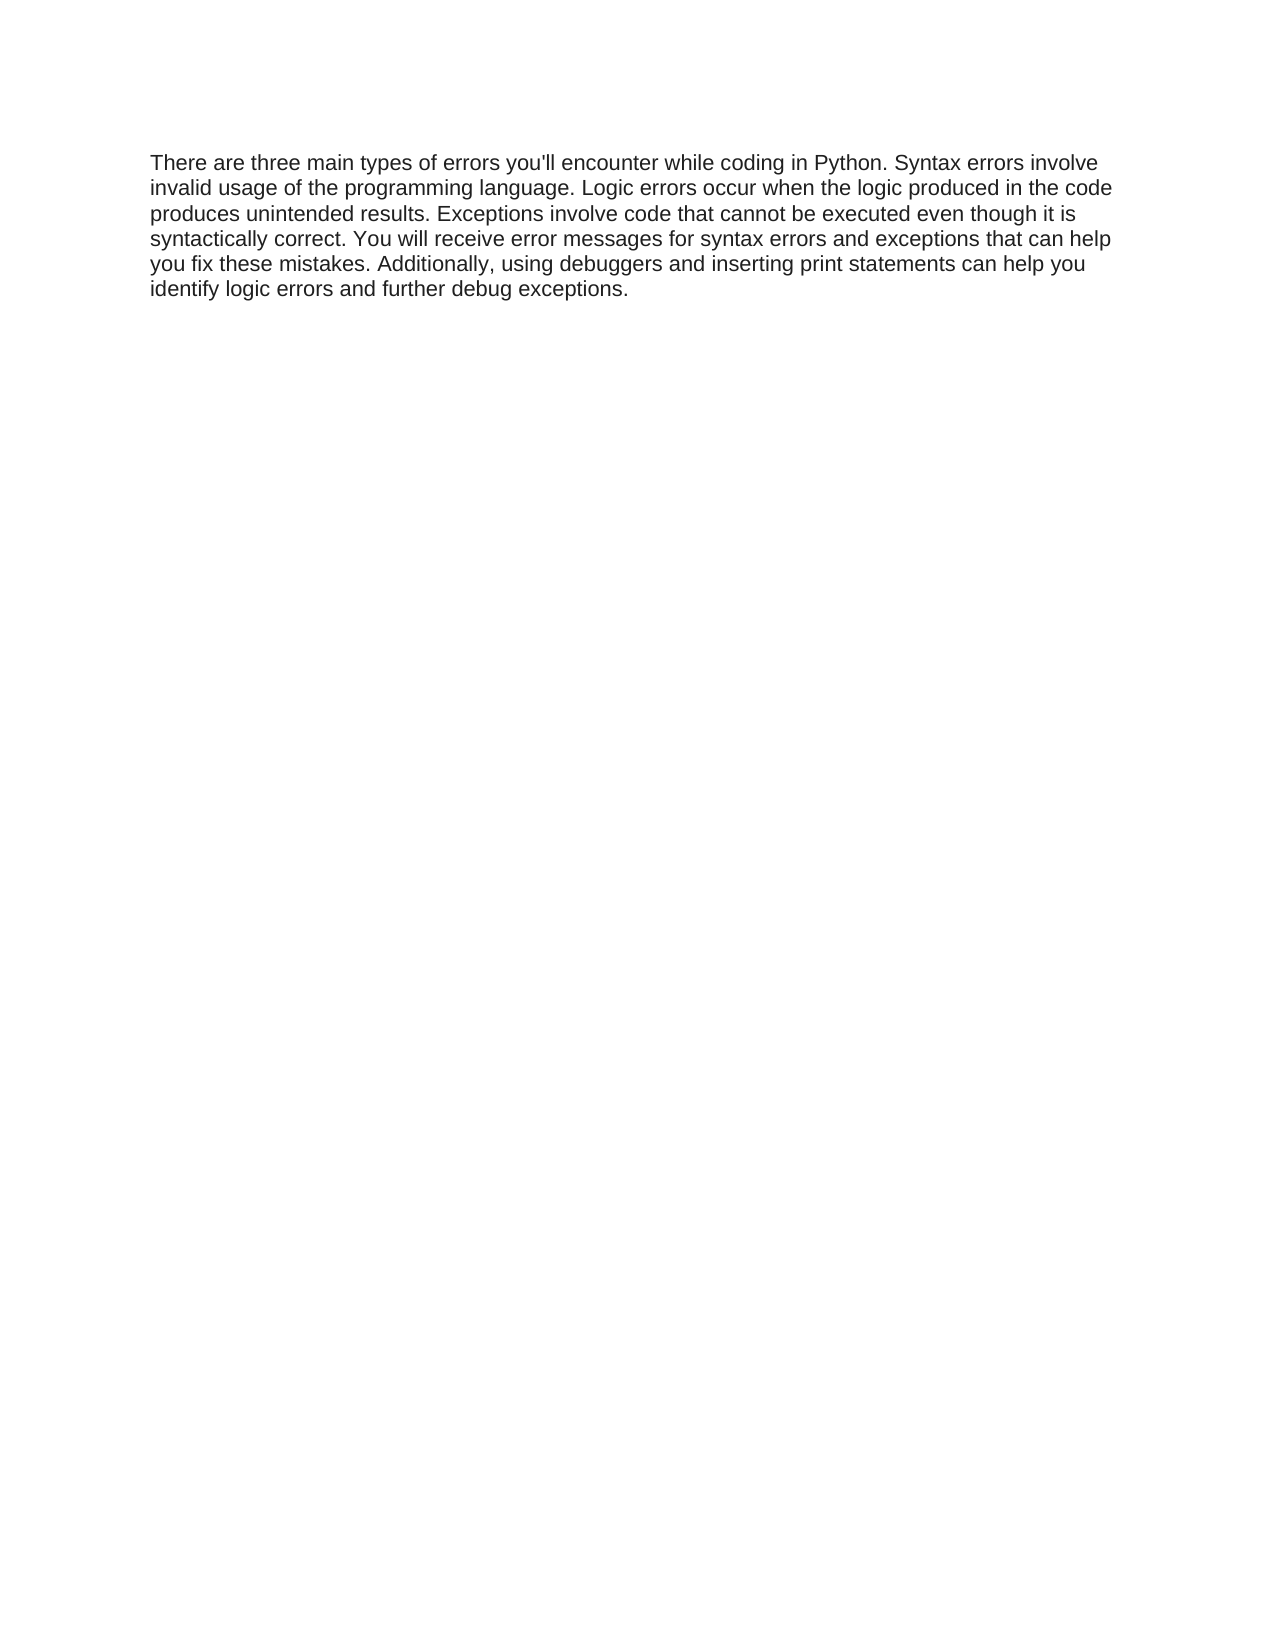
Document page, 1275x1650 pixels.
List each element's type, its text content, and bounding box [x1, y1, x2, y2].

text There are three main types of errors you'll encounter while coding in Python. Syntax errors involve invalid usage of the programming language. Logic errors occur when the logic produced in the code produces unintended results. Exceptions involve code that cannot be executed even though it is syntactically correct. You will receive error messages for syntax errors and exceptions that can help you fix these mistakes. Additionally, using debuggers and inserting print statements can help you identify logic errors and further debug exceptions. [150, 150, 1125, 301]
